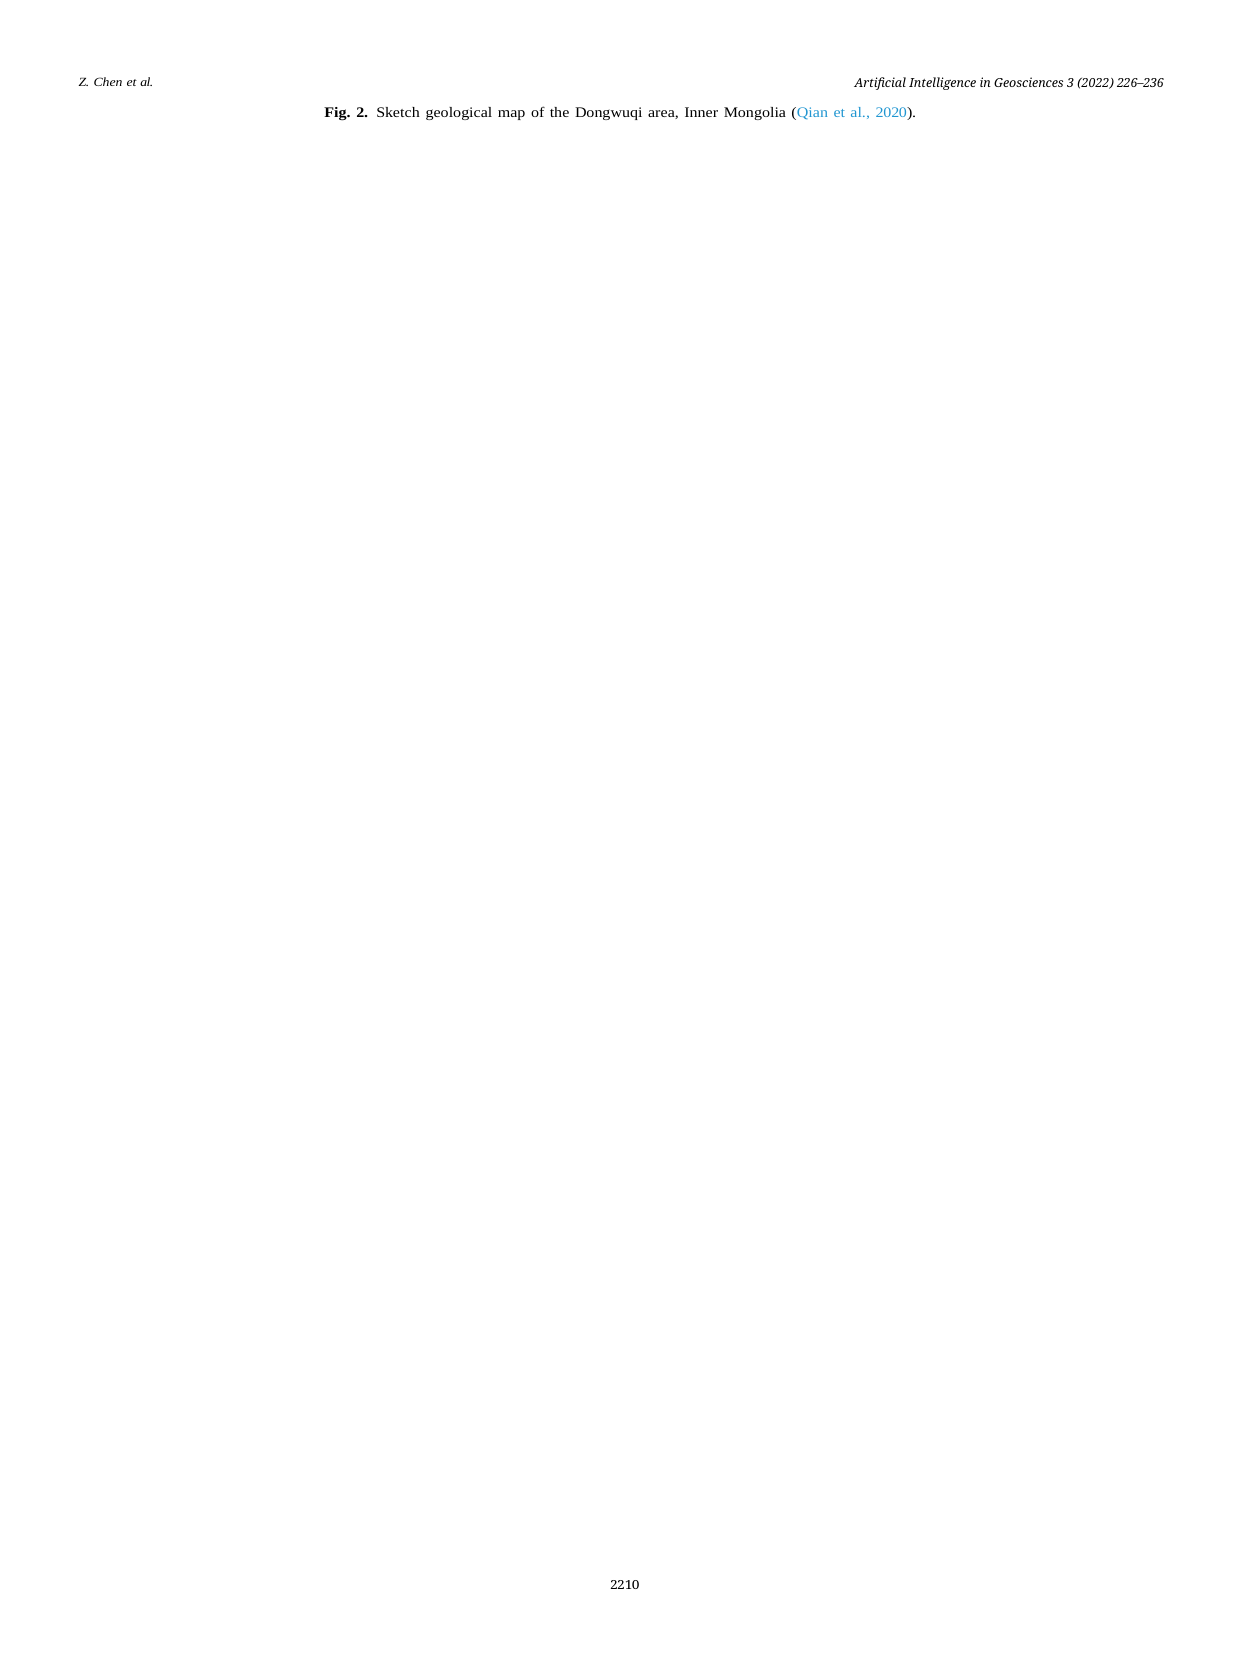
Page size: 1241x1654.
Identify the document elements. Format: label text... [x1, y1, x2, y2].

text Fig. 2. Sketch geological map of the Dongwuqi area, Inner Mongolia (Qian et al., 2020). [96, 104, 1144, 121]
